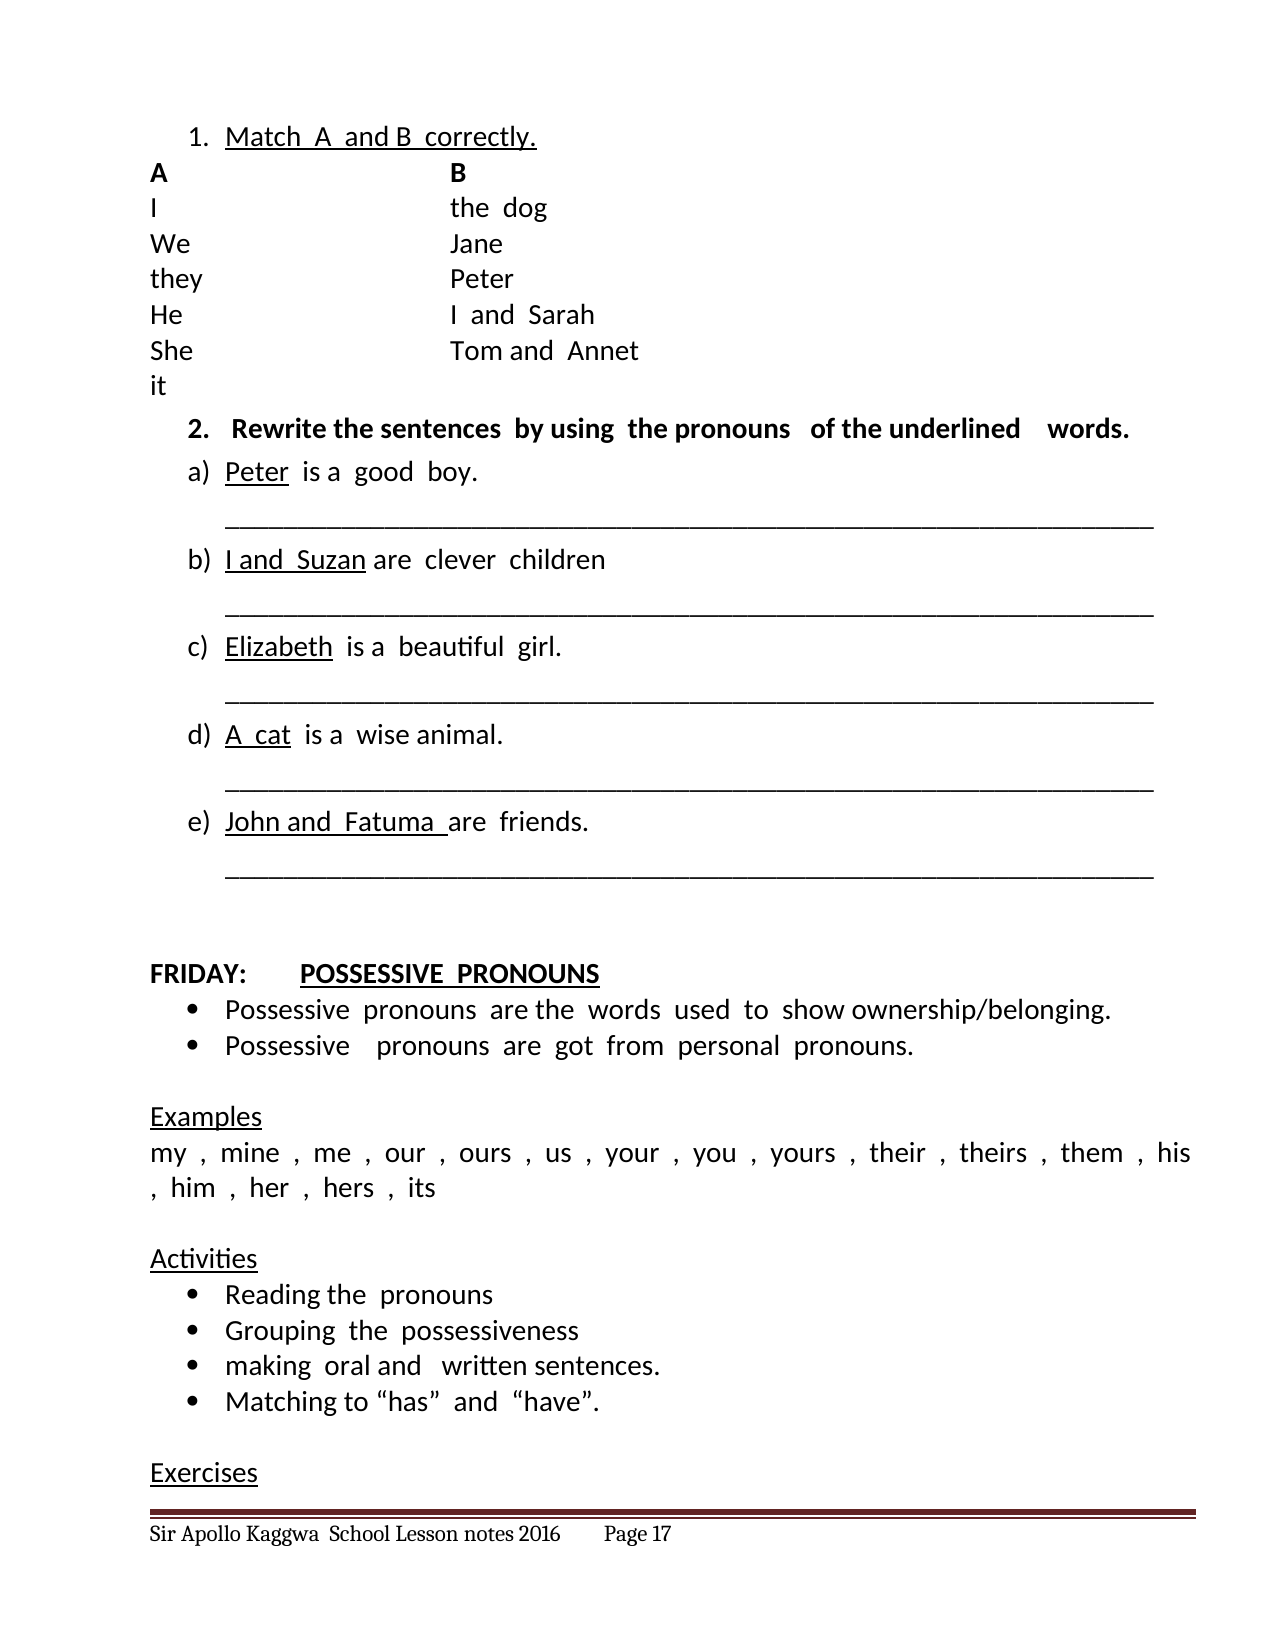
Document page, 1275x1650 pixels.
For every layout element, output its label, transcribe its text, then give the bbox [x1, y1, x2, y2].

text they Peter [150, 261, 1196, 296]
text ________________________________________________________________ [225, 841, 1196, 884]
list ________________________________________________________________ [225, 753, 1196, 797]
text it [150, 367, 1196, 403]
list Elizabeth is a beautiful girl. [187, 622, 1196, 666]
list ________________________________________________________________ [225, 666, 1196, 709]
text Examples [150, 1098, 1196, 1134]
text A B [150, 154, 1196, 189]
list Peter is a good boy. [187, 447, 1196, 491]
text She Tom and Annet [150, 332, 1196, 367]
list ________________________________________________________________ [225, 578, 1196, 622]
list I and Suzan are clever children [187, 534, 1196, 578]
list making oral and written sentences. [187, 1347, 1196, 1383]
list ________________________________________________________________ [225, 491, 1196, 534]
list Match A and B correctly. [187, 118, 1196, 154]
list Possessive pronouns are the words used to show ownership/belonging. [187, 991, 1196, 1027]
list A cat is a wise animal. [187, 709, 1196, 753]
text Activities [150, 1241, 1196, 1276]
list Reading the pronouns [187, 1276, 1196, 1312]
text Exercises [150, 1454, 1196, 1490]
list Rewrite the sentences by using the pronouns of the underlined words. [187, 403, 1196, 447]
list John and Fatuma are friends. [187, 797, 1196, 841]
list Matching to “has” and “have”. [187, 1383, 1196, 1419]
text FRIDAY: POSSESSIVE PRONOUNS [150, 956, 1196, 991]
text We Jane [150, 225, 1196, 261]
text I the dog [150, 189, 1196, 225]
list Possessive pronouns are got from personal pronouns. [187, 1027, 1196, 1062]
text He I and Sarah [150, 296, 1196, 332]
list Grouping the possessiveness [187, 1312, 1196, 1347]
text my , mine , me , our , ours , us , your , you , yours , their , theirs , them , his , him , her , hers , its [150, 1134, 1196, 1205]
